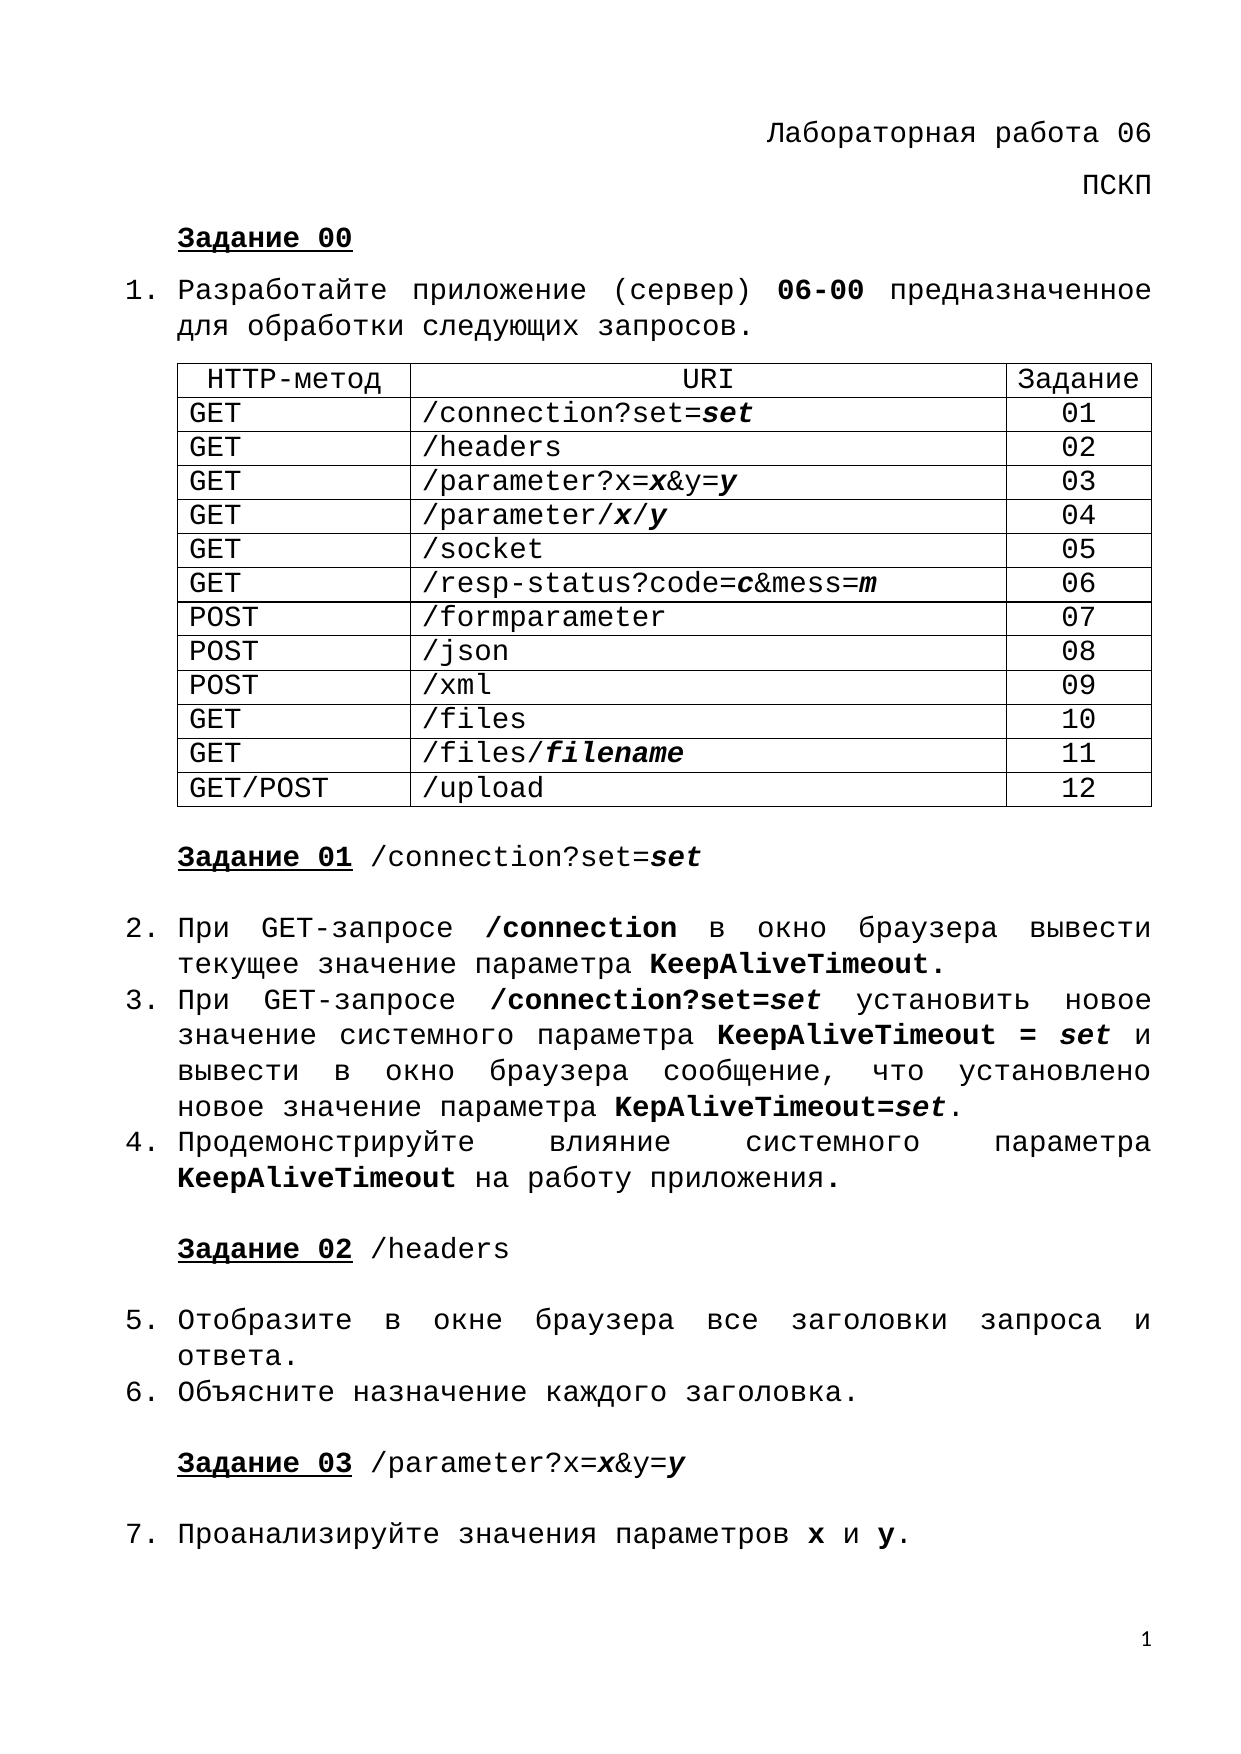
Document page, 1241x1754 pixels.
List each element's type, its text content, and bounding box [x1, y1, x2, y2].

list Проанализируйте значения параметров x и y. [177, 1519, 1152, 1552]
table_cell /headers [411, 432, 1006, 465]
table_header URI [411, 364, 1006, 397]
table_cell GET [178, 568, 410, 601]
table_cell 04 [1007, 500, 1151, 533]
table_cell 05 [1007, 534, 1151, 567]
table_cell 10 [1007, 705, 1151, 738]
list Задание 02 /headers [177, 1234, 1152, 1267]
table_cell 02 [1007, 432, 1151, 465]
list Задание 01 /connection?set=set [177, 842, 1152, 875]
list Объясните назначение каждого заголовка. [177, 1377, 1152, 1410]
text ПСКП [177, 170, 1152, 203]
list При GET-запросе /connection?set=set установить новое значение системного параметра KeepAliveTimeout = set и вывести в окно браузера сообщение, что установлено новое значение параметра KepAliveTimeout=set. [177, 985, 1152, 1125]
table_cell POST [178, 603, 410, 635]
table_cell /formparameter [411, 603, 1006, 635]
table_cell 09 [1007, 671, 1151, 703]
table_cell 08 [1007, 636, 1151, 669]
table_cell GET [178, 534, 410, 567]
table_cell GET [178, 466, 410, 499]
table_cell GET [178, 432, 410, 465]
table_cell 12 [1007, 773, 1151, 806]
table_cell GET [178, 500, 410, 533]
table_cell 06 [1007, 568, 1151, 601]
text Задание 00 [177, 223, 1152, 256]
table_cell POST [178, 671, 410, 703]
table_cell 03 [1007, 466, 1151, 499]
table_header Задание [1007, 364, 1151, 397]
table_cell /json [411, 636, 1006, 669]
list Разработайте приложение (сервер) 06-00 предназначенное для обработки следующих запросов. [177, 275, 1152, 344]
table_cell /resp-status?code=c&mess=m [411, 568, 1006, 601]
table_cell /connection?set=set [411, 398, 1006, 431]
table_cell /files/filename [411, 739, 1006, 772]
list При GET-запросе /connection в окно браузера вывести текущее значение параметра KeepAliveTimeout. [177, 914, 1152, 982]
table_cell GET [178, 739, 410, 772]
table_cell /xml [411, 671, 1006, 703]
table_cell GET/POST [178, 773, 410, 806]
table_cell /parameter?x=x&y=y [411, 466, 1006, 499]
table_cell GET [178, 398, 410, 431]
table_cell /parameter/x/y [411, 500, 1006, 533]
table_header HTTP-метод [178, 364, 410, 397]
table_cell /socket [411, 534, 1006, 567]
table_cell 11 [1007, 739, 1151, 772]
list Задание 03 /parameter?x=x&y=y [177, 1448, 1152, 1481]
list Отобразите в окне браузера все заголовки запроса и ответа. [177, 1306, 1152, 1374]
table_cell GET [178, 705, 410, 738]
table_cell /files [411, 705, 1006, 738]
table_cell /upload [411, 773, 1006, 806]
table_cell 07 [1007, 603, 1151, 635]
table_cell 01 [1007, 398, 1151, 431]
list Продемонстрируйте влияние системного параметра KeepAliveTimeout на работу приложения. [177, 1127, 1152, 1196]
table_cell POST [178, 636, 410, 669]
text Лабораторная работа 06 [177, 118, 1152, 151]
